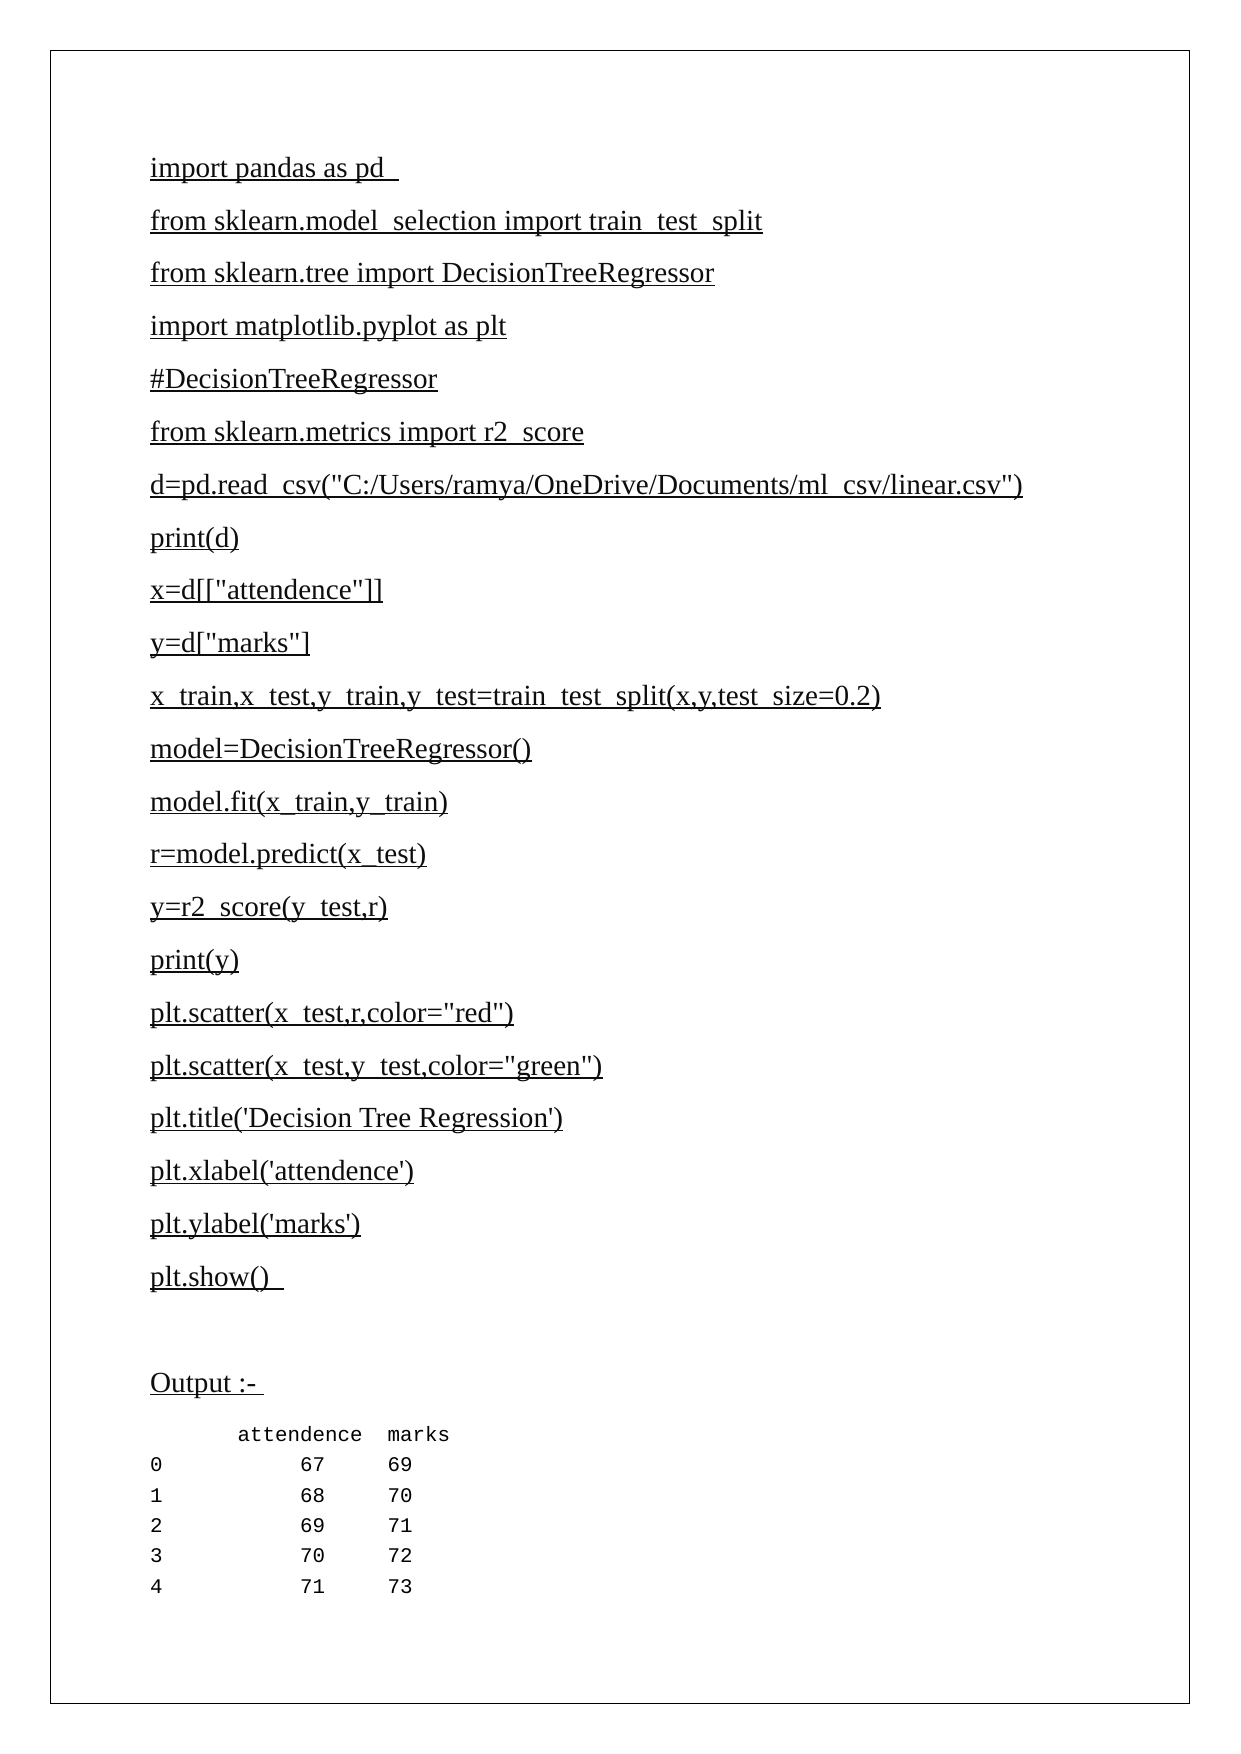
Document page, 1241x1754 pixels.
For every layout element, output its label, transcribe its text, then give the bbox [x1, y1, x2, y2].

text plt.show() [150, 1259, 1090, 1293]
text plt.xlabel('attendence') [150, 1153, 1090, 1187]
text x=d[["attendence"]] [150, 572, 1090, 606]
text print(d) [150, 520, 1090, 553]
text plt.ylabel('marks') [150, 1206, 1090, 1240]
text 0 67 69 [150, 1448, 1090, 1478]
text import pandas as pd [150, 150, 1090, 183]
text y=d["marks"] [150, 625, 1090, 659]
text 1 68 70 [150, 1478, 1090, 1508]
text r=model.predict(x_test) [150, 837, 1090, 870]
text from sklearn.tree import DecisionTreeRegressor [150, 256, 1090, 289]
text d=pd.read_csv("C:/Users/ramya/OneDrive/Documents/ml_csv/linear.csv") [150, 467, 1090, 500]
text Output :- [150, 1365, 1090, 1398]
text #DecisionTreeRegressor [150, 361, 1090, 395]
text import matplotlib.pyplot as plt [150, 308, 1090, 342]
text from sklearn.metrics import r2_score [150, 414, 1090, 448]
text plt.scatter(x_test,r,color="red") [150, 995, 1090, 1028]
text 4 71 73 [150, 1569, 1090, 1599]
text x_train,x_test,y_train,y_test=train_test_split(x,y,test_size=0.2) [150, 678, 1090, 712]
text attendence marks [150, 1417, 1090, 1448]
text plt.title('Decision Tree Regression') [150, 1101, 1090, 1134]
text model=DecisionTreeRegressor() [150, 731, 1090, 764]
text from sklearn.model_selection import train_test_split [150, 203, 1090, 236]
text plt.scatter(x_test,y_test,color="green") [150, 1048, 1090, 1081]
text y=r2_score(y_test,r) [150, 889, 1090, 923]
text model.fit(x_train,y_train) [150, 784, 1090, 817]
text print(y) [150, 942, 1090, 976]
text 3 70 72 [150, 1539, 1090, 1569]
text 2 69 71 [150, 1508, 1090, 1539]
